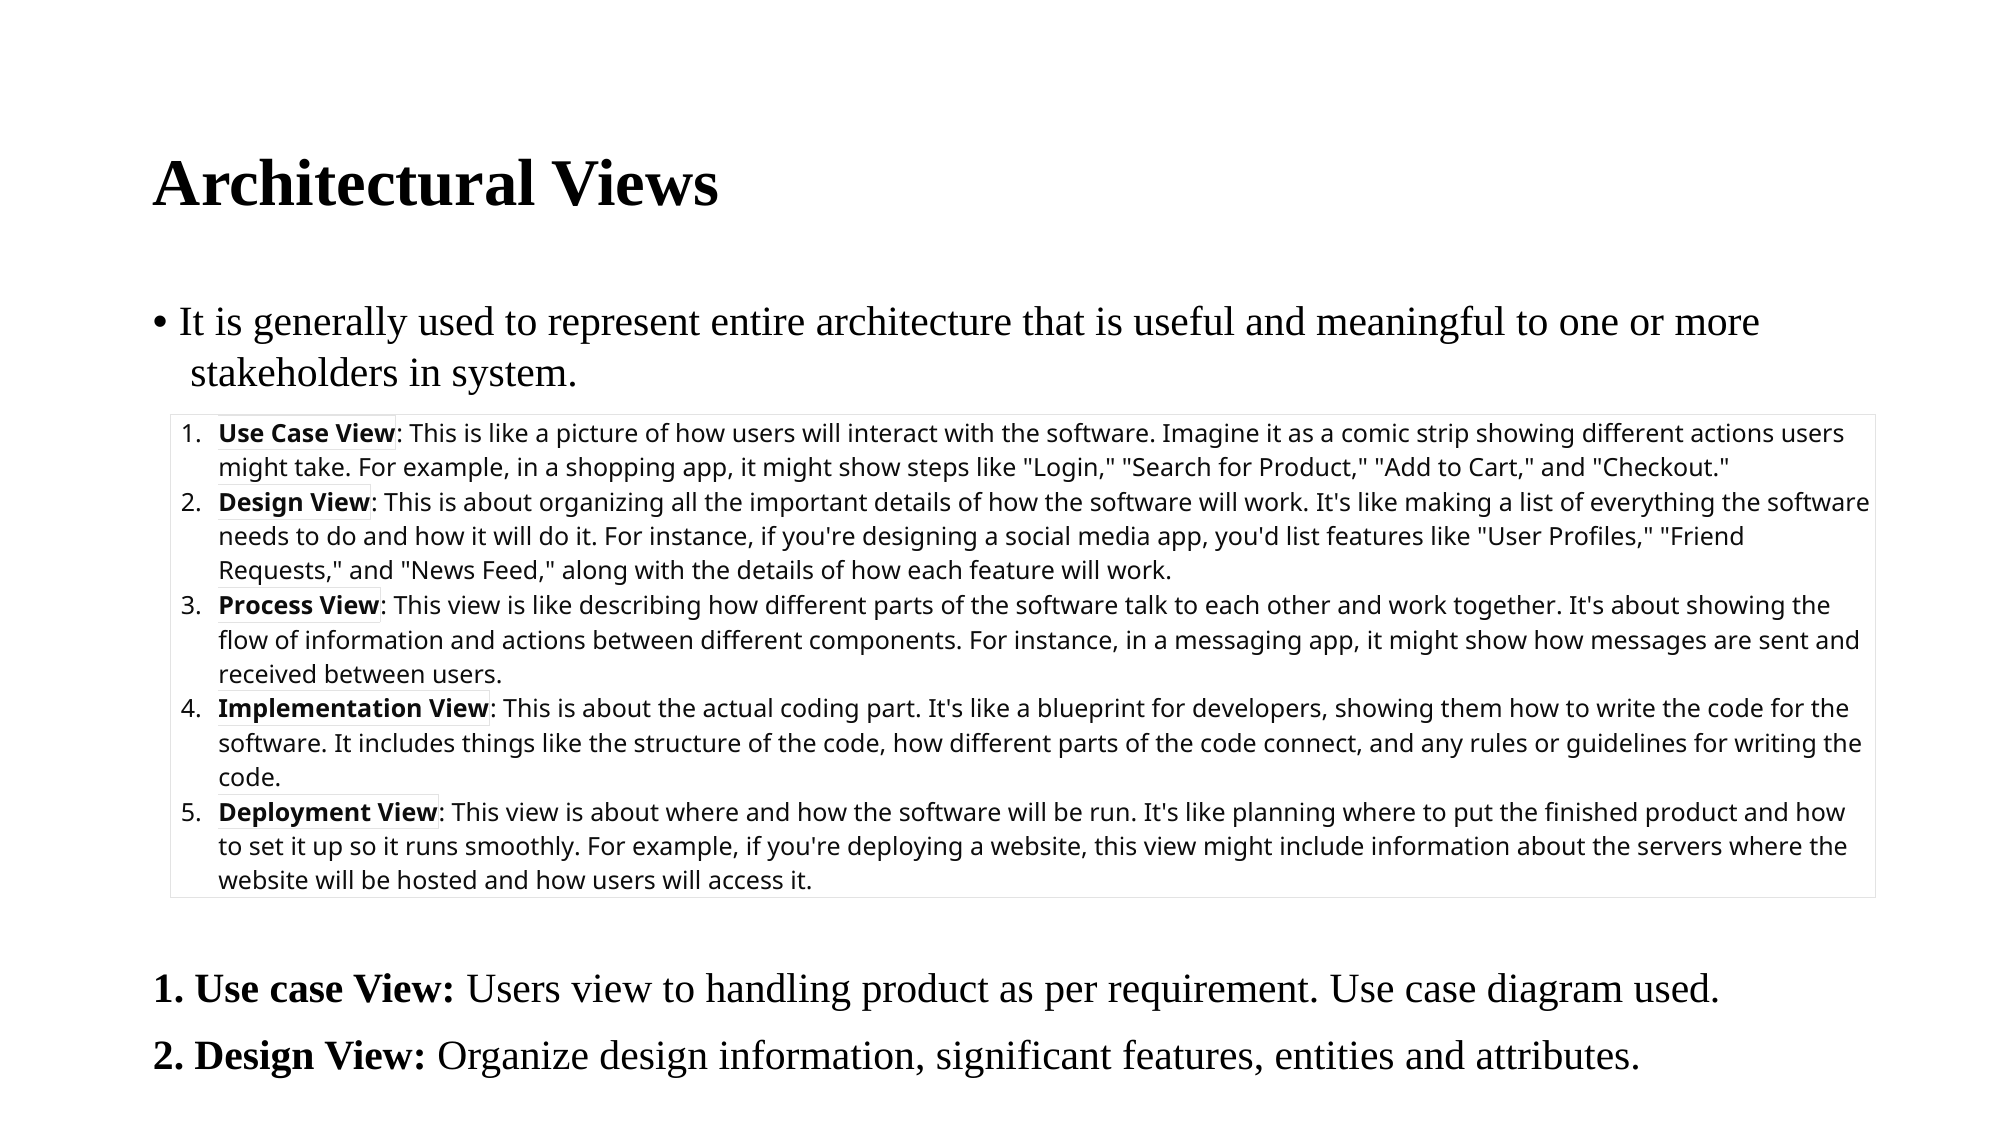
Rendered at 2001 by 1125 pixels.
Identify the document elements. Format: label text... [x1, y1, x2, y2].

list Implementation View: This is about the actual coding part. It's like a blueprint for developers, showing them how to write the code for the software. It includes things like the structure of the code, how different parts of the code connect, and any rules or guidelines for writing the code. [171, 690, 1875, 793]
subtitle Architectural Views [153, 143, 1768, 220]
list Design View: This is about organizing all the important details of how the software will work. It's like making a list of everything the software needs to do and how it will do it. For instance, if you're designing a social media app, you'd list features like "User Profiles," "Friend Requests," and "News Feed," along with the details of how each feature will work. [171, 483, 1875, 587]
list Use case View: Users view to handling product as per requirement. Use case diagram used. [153, 964, 1875, 1012]
text • It is generally used to represent entire architecture that is useful and meaningful to one or more stakeholders in system. [153, 296, 1875, 396]
list Deployment View: This view is about where and how the software will be run. It's like planning where to put the finished product and how to set it up so it runs smoothly. For example, if you're deploying a website, this view might include information about the servers where the website will be hosted and how users will access it. [171, 793, 1875, 897]
list Process View: This view is like describing how different parts of the software talk to each other and work together. It's about showing the flow of information and actions between different components. For instance, in a messaging app, it might show how messages are sent and received between users. [171, 587, 1875, 690]
list Use Case View: This is like a picture of how users will interact with the software. Imagine it as a comic strip showing different actions users might take. For example, in a shopping app, it might show steps like "Login," "Search for Product," "Add to Cart," and "Checkout." [171, 415, 1875, 483]
list Design View: Organize design information, significant features, entities and attributes. [153, 1030, 1875, 1078]
